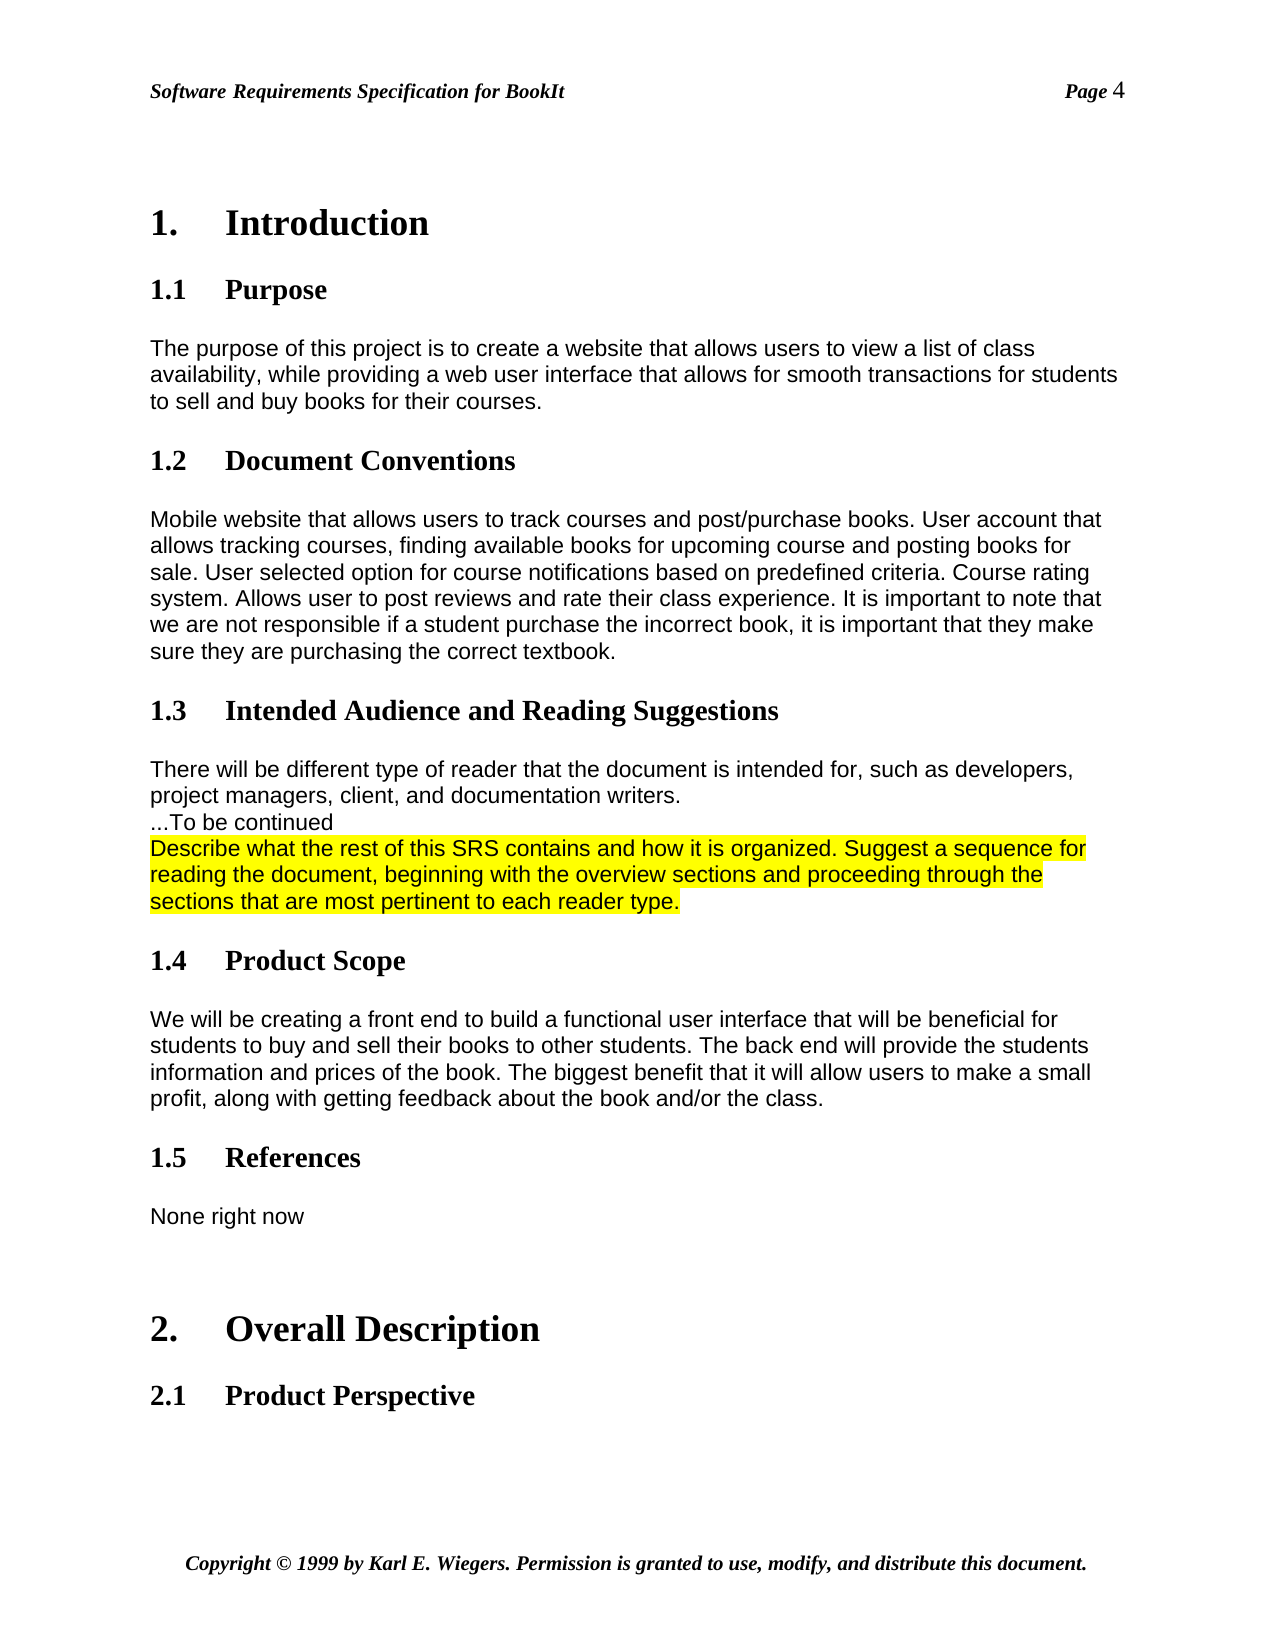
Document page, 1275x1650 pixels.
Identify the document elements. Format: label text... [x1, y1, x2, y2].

text Describe what the rest of this SRS contains and how it is organized. Suggest a sequence for reading the document, beginning with the overview sections and proceeding through the sections that are most pertinent to each reader type. [680, 835, 1125, 914]
text Mobile website that allows users to track courses and post/purchase books. User account that allows tracking courses, finding available books for upcoming course and posting books for sale. User selected option for course notifications based on predefined criteria. Course rating system. Allows user to post reviews and rate their class experience. It is important to note that we are not responsible if a student purchase the incorrect book, it is important that they make sure they are purchasing the correct textbook. [150, 506, 1125, 664]
text There will be different type of reader that the document is intended for, such as developers, project managers, client, and documentation writers. [150, 756, 1125, 809]
subtitle References [150, 1141, 1125, 1174]
subtitle Introduction [150, 200, 1125, 243]
subtitle Document Conventions [150, 443, 1125, 477]
subtitle Purpose [150, 272, 1125, 306]
subtitle Overall Description [150, 1306, 1125, 1349]
subtitle Intended Audience and Reading Suggestions [150, 693, 1125, 727]
text None right now [150, 1203, 1125, 1229]
text ...To be continued [150, 809, 1125, 835]
subtitle Product Scope [150, 943, 1125, 977]
subtitle Product Perspective [150, 1378, 1125, 1412]
text We will be creating a front end to build a functional user interface that will be beneficial for students to buy and sell their books to other students. The back end will provide the students information and prices of the book. The biggest benefit that it will allow users to make a small profit, along with getting feedback about the book and/or the class. [150, 1006, 1125, 1111]
text The purpose of this project is to create a website that allows users to view a list of class availability, while providing a web user interface that allows for smooth transactions for students to sell and buy books for their courses. [150, 335, 1125, 414]
